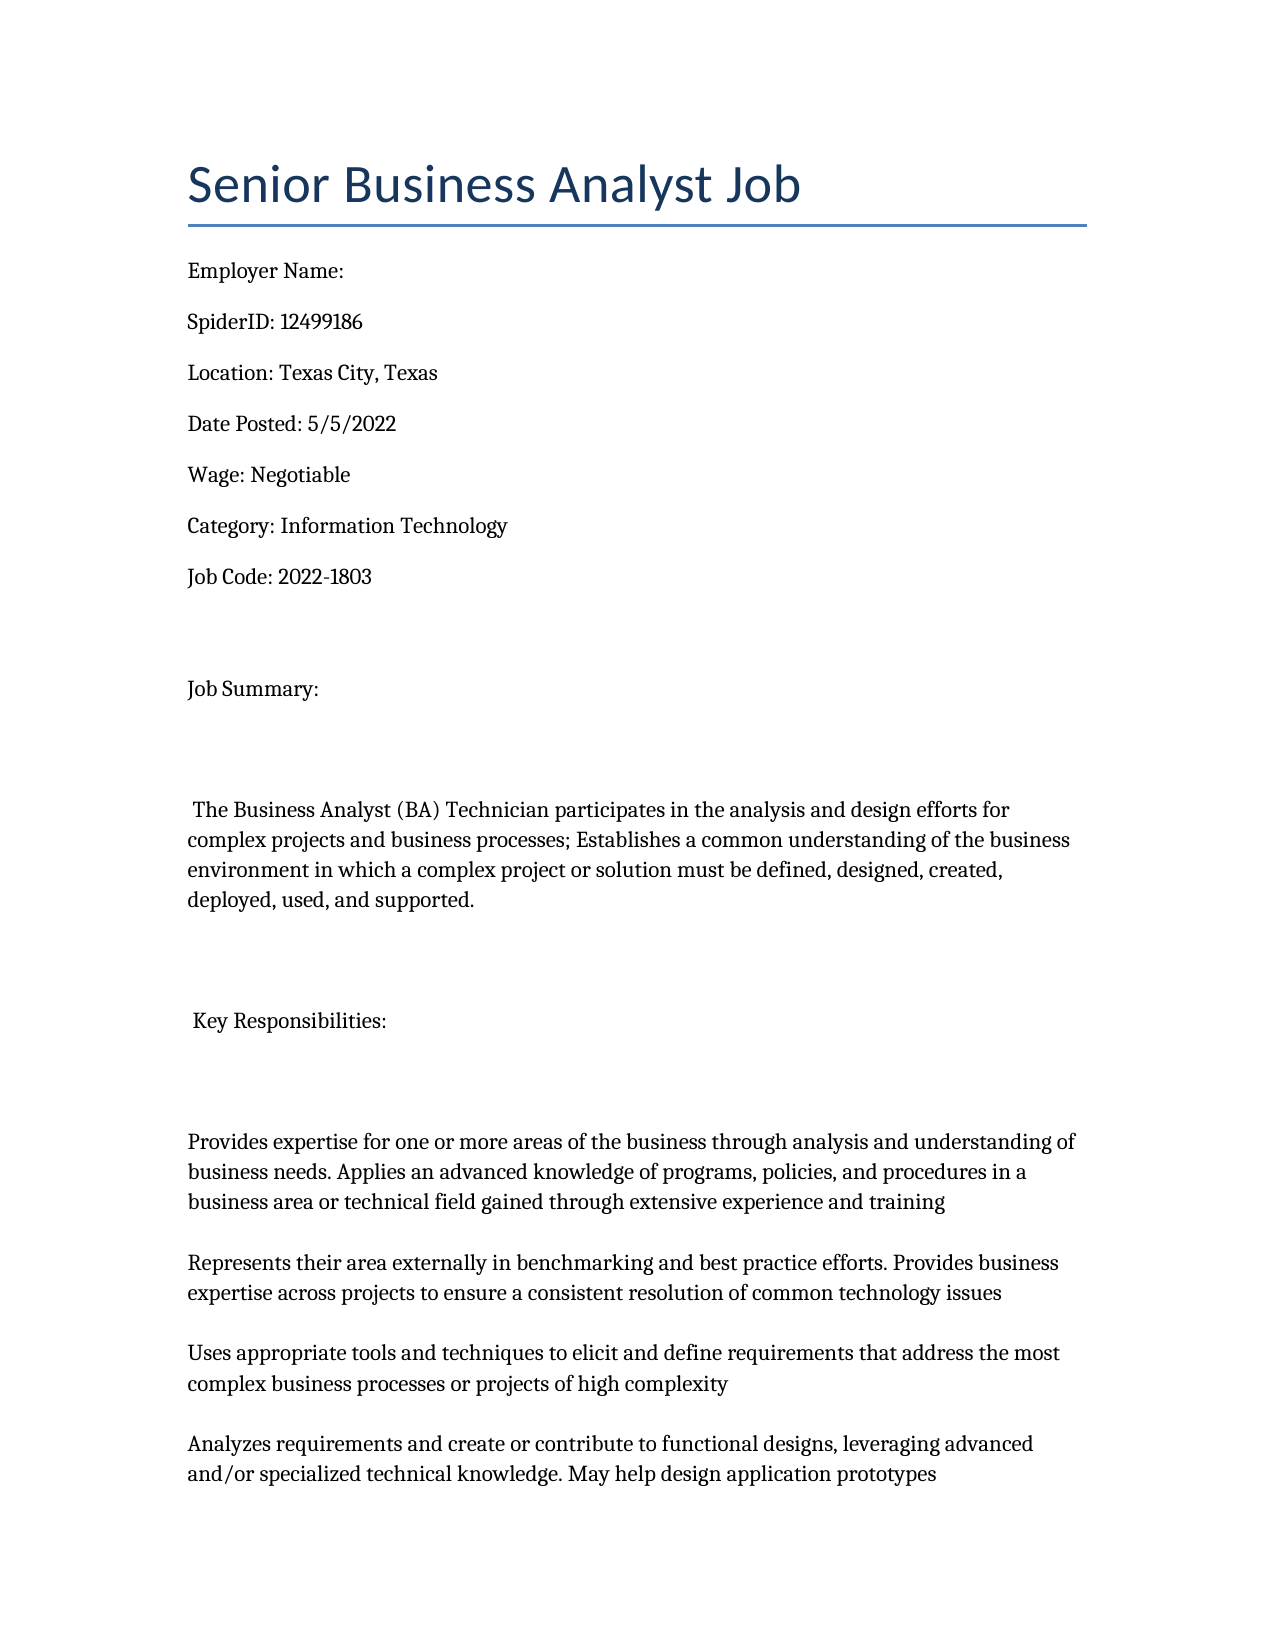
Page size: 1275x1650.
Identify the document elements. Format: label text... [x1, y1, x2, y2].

text Date Posted: 5/5/2022 [187, 411, 1087, 437]
text Job Code: 2022-1803 [187, 564, 1087, 590]
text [187, 615, 1087, 1487]
text Category: Information Technology [187, 513, 1087, 539]
text Employer Name: [187, 258, 1087, 284]
text Wage: Negotiable [187, 462, 1087, 488]
text SpiderID: 12499186 [187, 309, 1087, 335]
title Senior Business Analyst Job [187, 150, 1087, 227]
text Location: Texas City, Texas [187, 360, 1087, 386]
